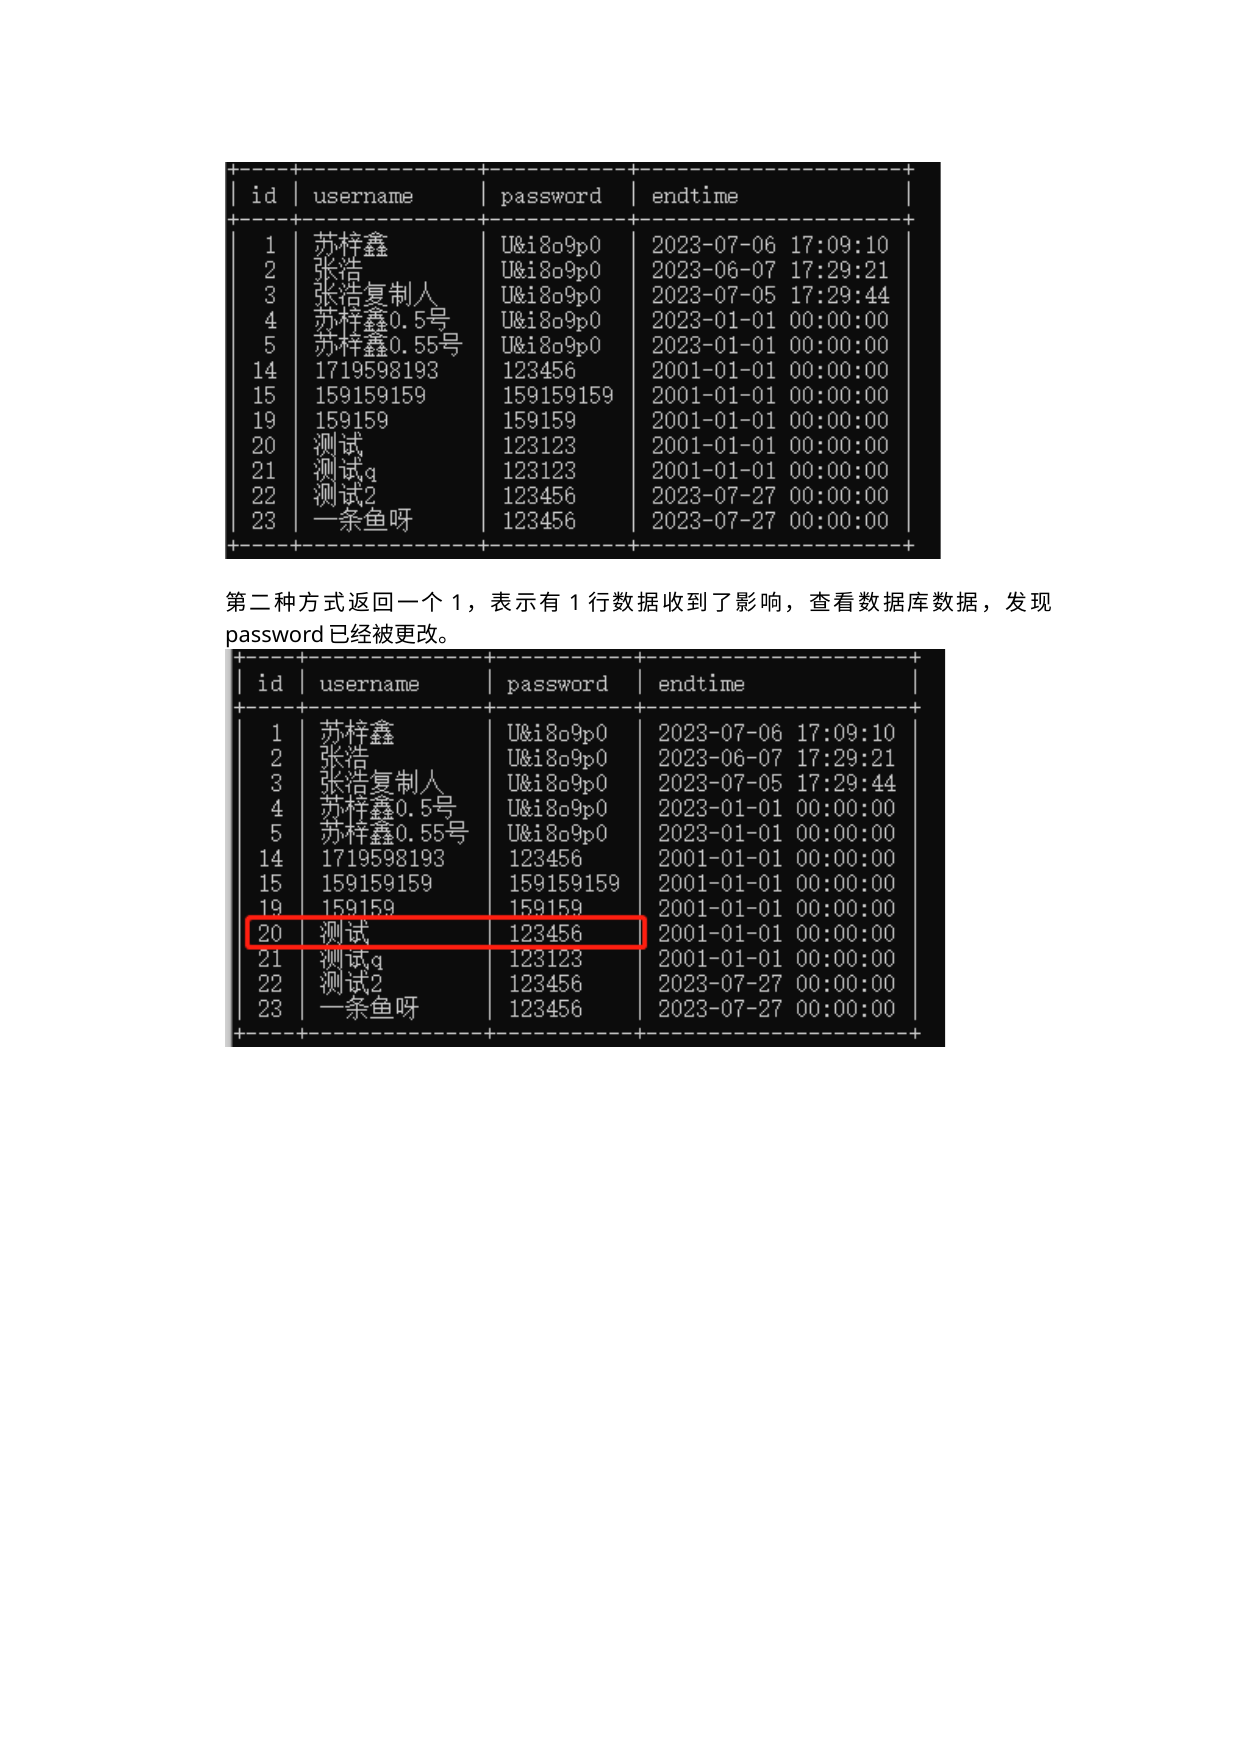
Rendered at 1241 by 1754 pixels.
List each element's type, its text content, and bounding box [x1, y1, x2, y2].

picture [225, 649, 946, 1047]
list 第二种方式返回一个1，表示有1行数据收到了影响，查看数据库数据，发现password已经被更改。 [225, 584, 1053, 649]
picture [225, 162, 941, 559]
